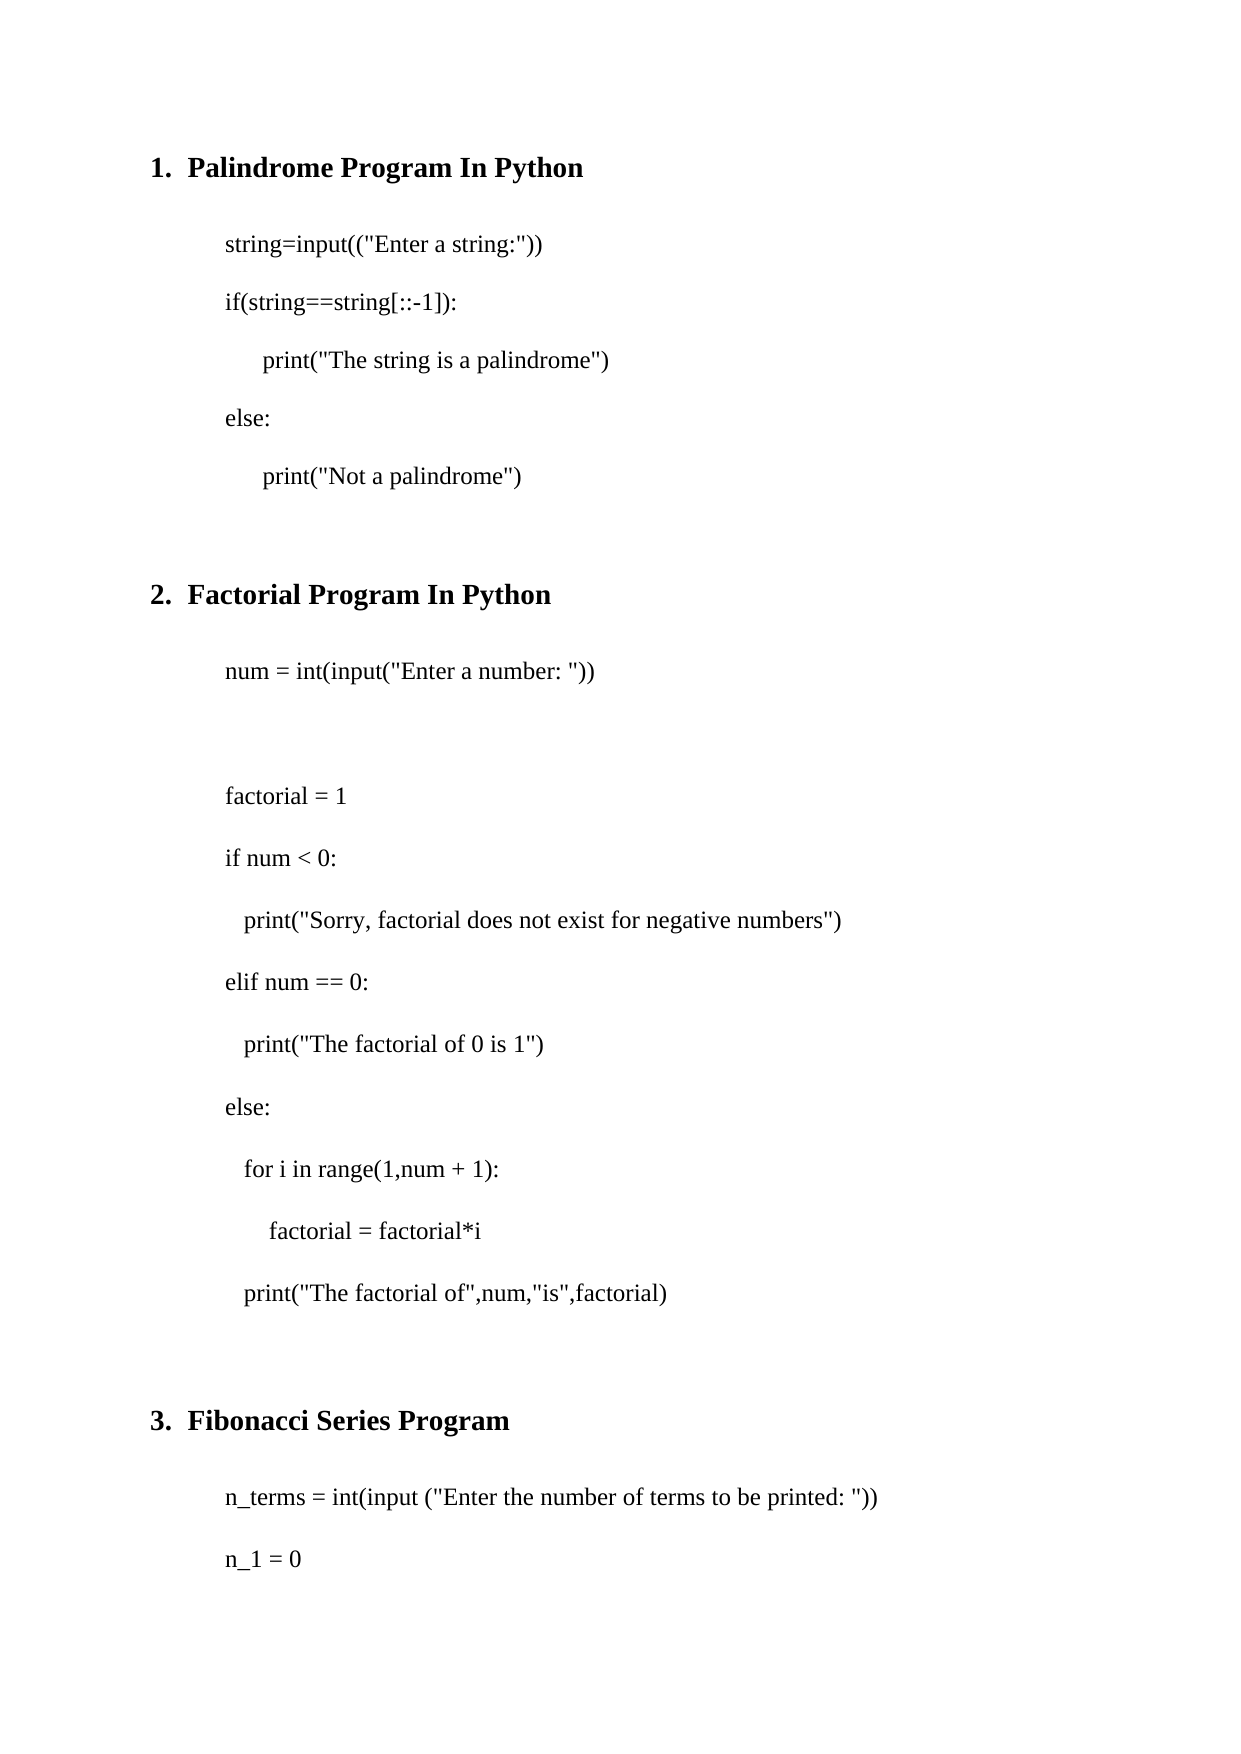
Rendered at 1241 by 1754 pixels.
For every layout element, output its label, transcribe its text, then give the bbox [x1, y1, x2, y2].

list Factorial Program In Python [150, 577, 1090, 611]
list Fibonacci Series Program [150, 1403, 1090, 1436]
text factorial = factorial*i [225, 1216, 1090, 1245]
text else: [225, 1092, 1090, 1121]
text else: [225, 403, 1090, 432]
text print("The string is a palindrome") [225, 345, 1090, 374]
text for i in range(1,num + 1): [225, 1154, 1090, 1183]
text if(string==string[::-1]): [225, 287, 1090, 316]
text print("Sorry, factorial does not exist for negative numbers") [225, 905, 1090, 934]
text n_1 = 0 [225, 1544, 1090, 1573]
text elif num == 0: [225, 967, 1090, 996]
text print("The factorial of 0 is 1") [225, 1029, 1090, 1058]
list Palindrome Program In Python [150, 150, 1090, 183]
text if num < 0: [225, 843, 1090, 872]
text print("The factorial of",num,"is",factorial) [225, 1278, 1090, 1307]
text n_terms = int(input ("Enter the number of terms to be printed: ")) [225, 1482, 1090, 1511]
text factorial = 1 [225, 781, 1090, 809]
text num = int(input("Enter a number: ")) [225, 656, 1090, 685]
text string=input(("Enter a string:")) [225, 229, 1090, 258]
text print("Not a palindrome") [225, 461, 1090, 490]
